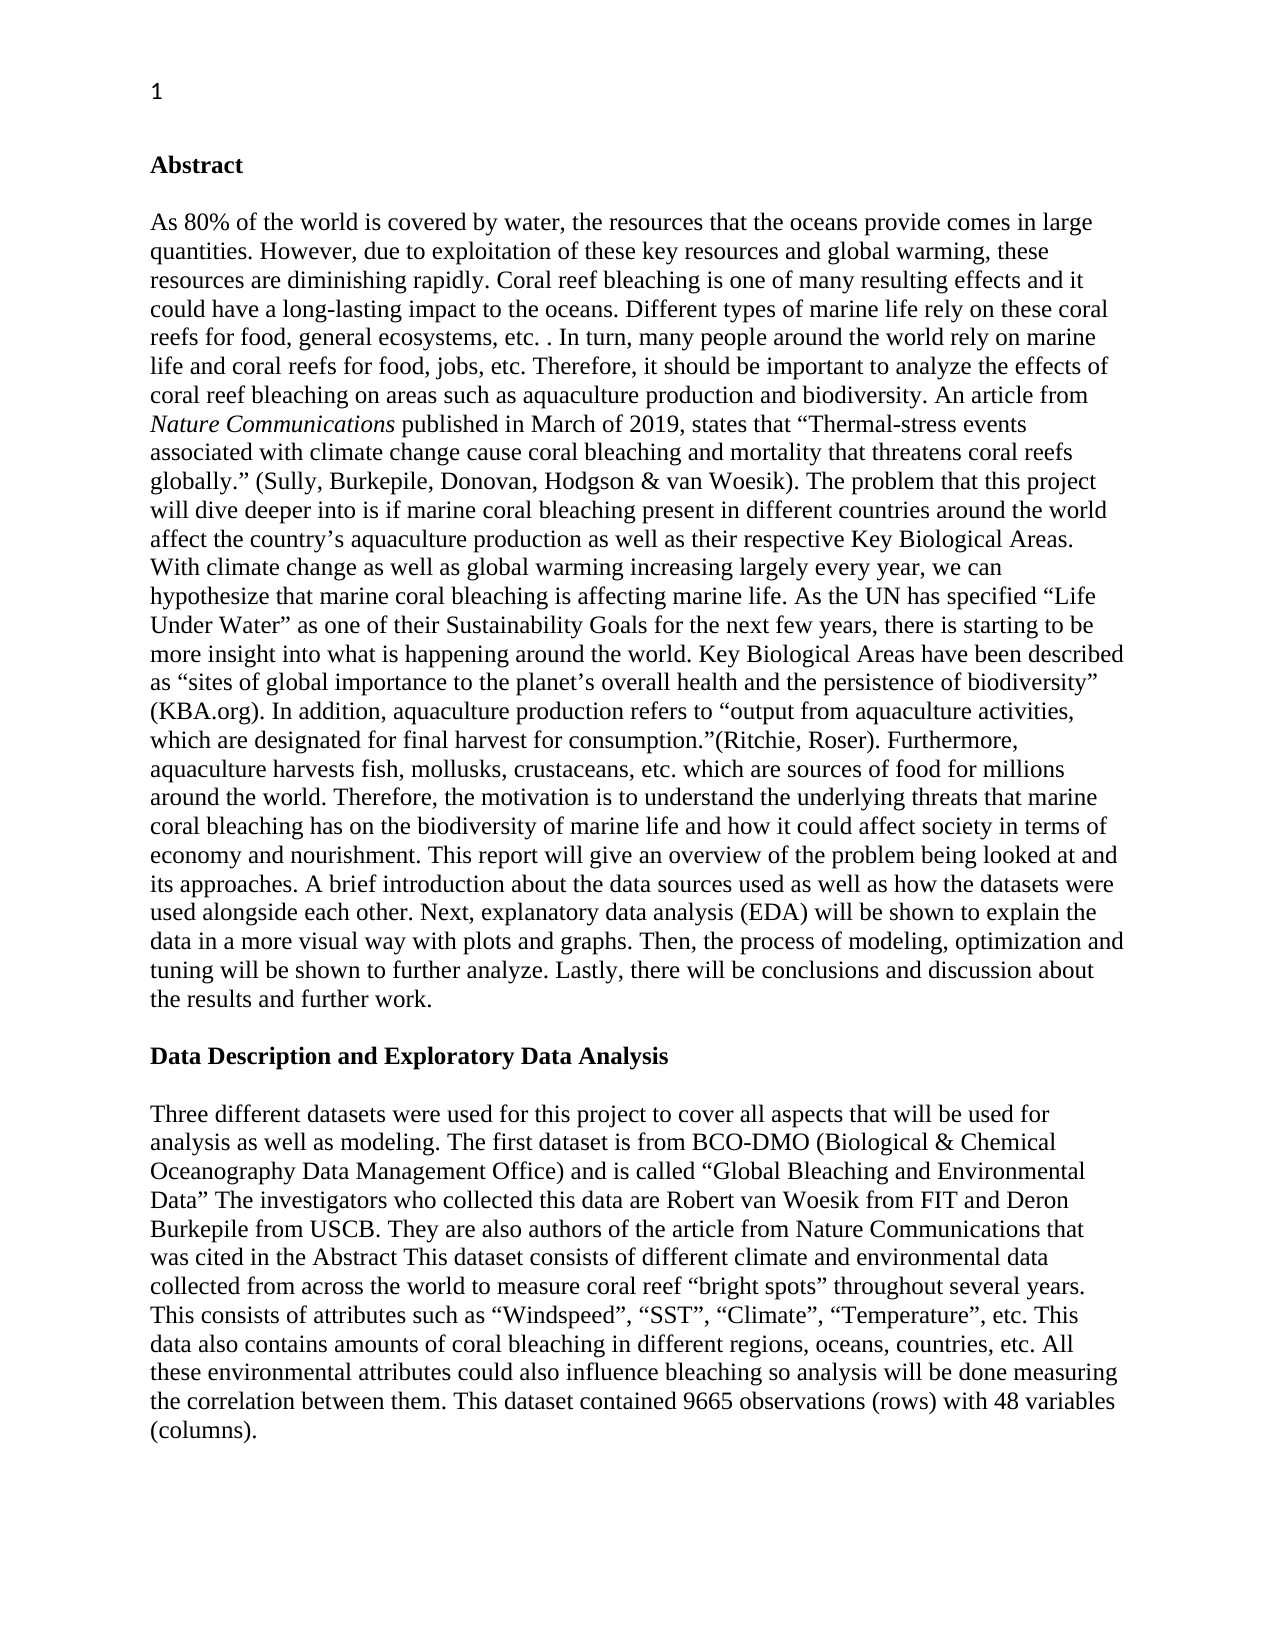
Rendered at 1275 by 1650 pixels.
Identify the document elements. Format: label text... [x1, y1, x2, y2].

text Abstract [150, 150, 1125, 179]
text Three different datasets were used for this project to cover all aspects that will be used for analysis as well as modeling. The first dataset is from BCO-DMO (Biological & Chemical Oceanography Data Management Office) and is called “Global Bleaching and Environmental Data” The investigators who collected this data are Robert van Woesik from FIT and Deron Burkepile from USCB. They are also authors of the article from Nature Communications that was cited in the Abstract This dataset consists of different climate and environmental data collected from across the world to measure coral reef “bright spots” throughout several years. This consists of attributes such as “Windspeed”, “SST”, “Climate”, “Temperature”, etc. This data also contains amounts of coral bleaching in different regions, oceans, countries, etc. All these environmental attributes could also influence bleaching so analysis will be done measuring the correlation between them. This dataset contained 9665 observations (rows) with 48 variables (columns). [150, 1099, 1125, 1444]
text Data Description and Exploratory Data Analysis [150, 1041, 1125, 1070]
text As 80% of the world is covered by water, the resources that the oceans provide comes in large quantities. However, due to exploitation of these key resources and global warming, these resources are diminishing rapidly. Coral reef bleaching is one of many resulting effects and it could have a long-lasting impact to the oceans. Different types of marine life rely on these coral reefs for food, general ecosystems, etc. . In turn, many people around the world rely on marine life and coral reefs for food, jobs, etc. Therefore, it should be important to analyze the effects of coral reef bleaching on areas such as aquaculture production and biodiversity. An article from Nature Communications published in March of 2019, states that “Thermal-stress events associated with climate change cause coral bleaching and mortality that threatens coral reefs globally.” (Sully, Burkepile, Donovan, Hodgson & van Woesik). The problem that this project will dive deeper into is if marine coral bleaching present in different countries around the world affect the country’s aquaculture production as well as their respective Key Biological Areas. With climate change as well as global warming increasing largely every year, we can hypothesize that marine coral bleaching is affecting marine life. As the UN has specified “Life Under Water” as one of their Sustainability Goals for the next few years, there is starting to be more insight into what is happening around the world. Key Biological Areas have been described as “sites of global importance to the planet’s overall health and the persistence of biodiversity” (KBA.org). In addition, aquaculture production refers to “output from aquaculture activities, which are designated for final harvest for consumption.”(Ritchie, Roser). Furthermore, aquaculture harvests fish, mollusks, crustaceans, etc. which are sources of food for millions around the world. Therefore, the motivation is to understand the underlying threats that marine coral bleaching has on the biodiversity of marine life and how it could affect society in terms of economy and nourishment. This report will give an overview of the problem being looked at and its approaches. A brief introduction about the data sources used as well as how the datasets were used alongside each other. Next, explanatory data analysis (EDA) will be shown to explain the data in a more visual way with plots and graphs. Then, the process of modeling, optimization and tuning will be shown to further analyze. Lastly, there will be conclusions and discussion about the results and further work. [150, 207, 1125, 1012]
